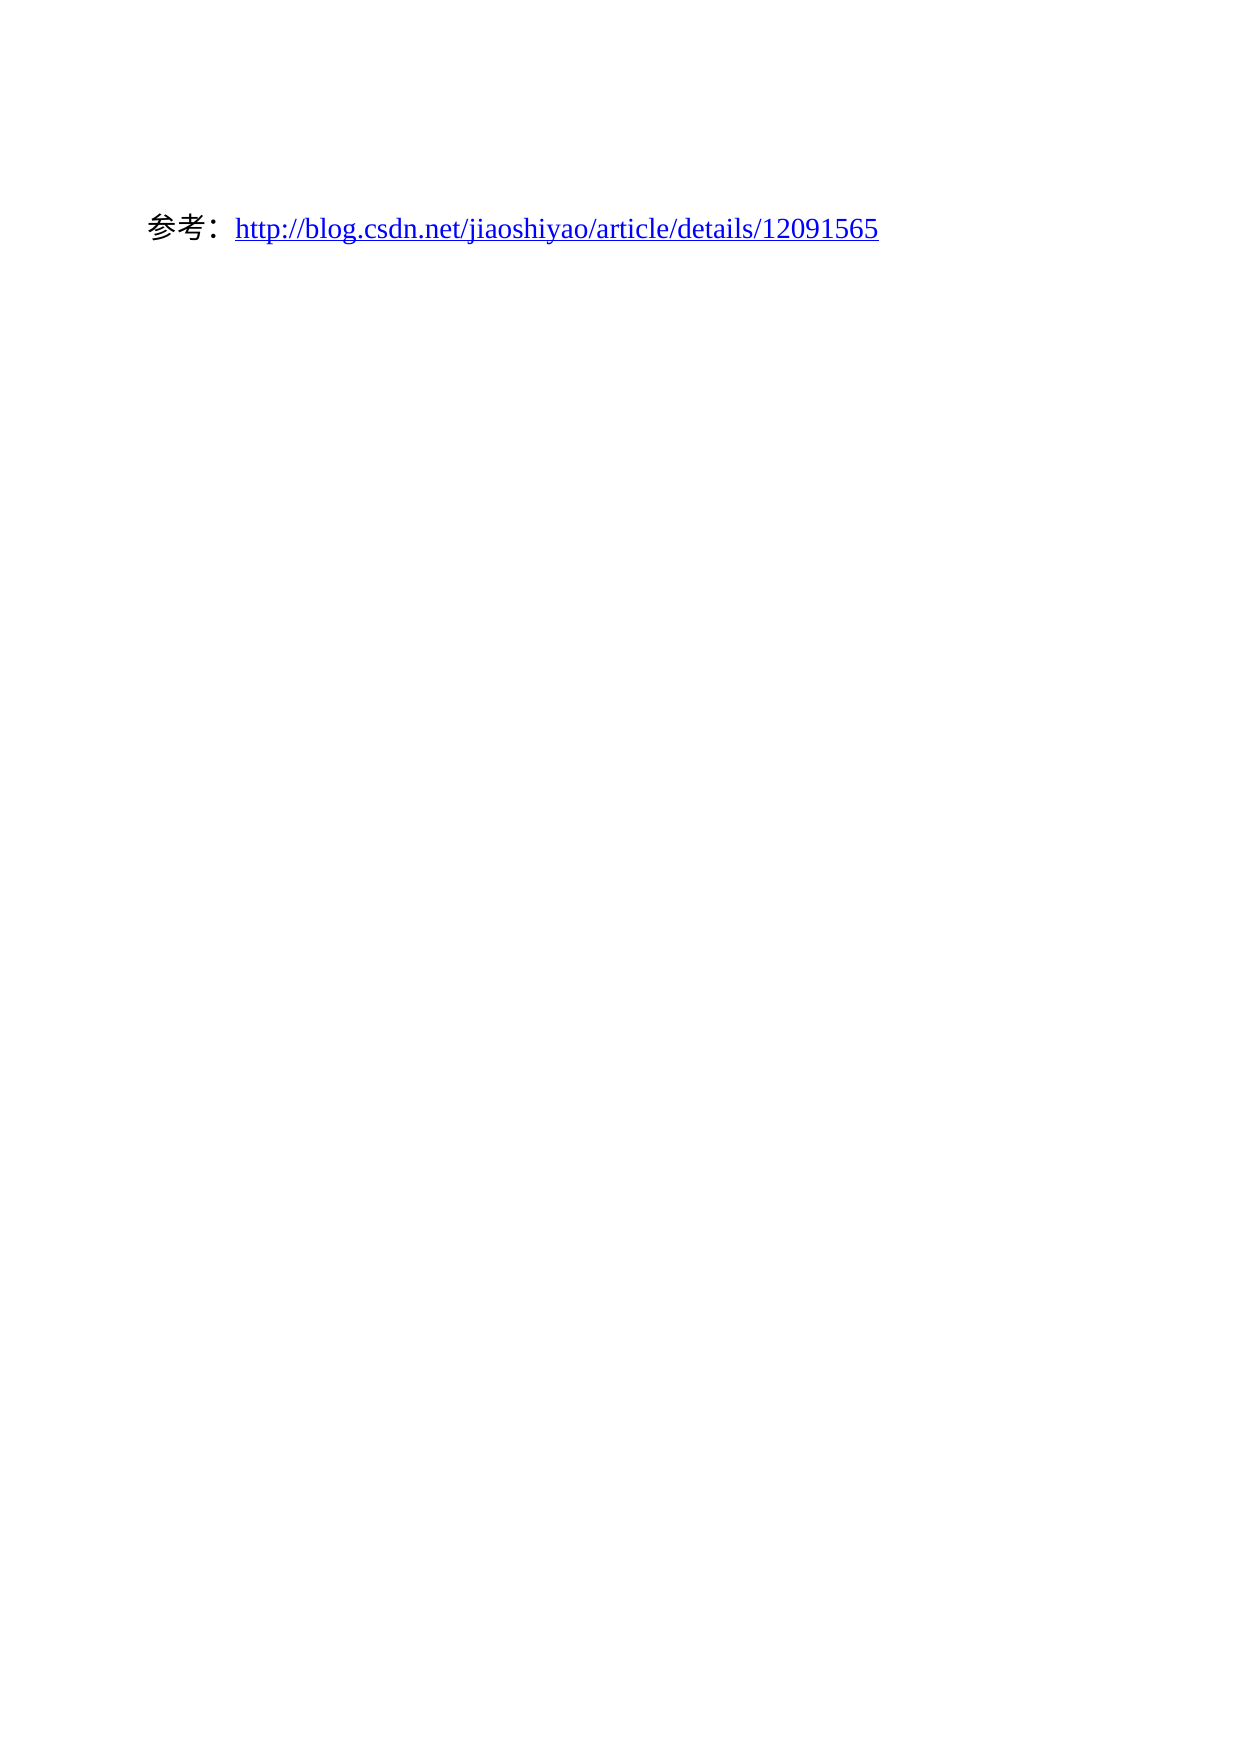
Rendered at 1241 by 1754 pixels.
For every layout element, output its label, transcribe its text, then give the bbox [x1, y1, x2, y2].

text 参考：http://blog.csdn.net/jiaoshiyao/article/details/12091565 [148, 193, 1092, 258]
